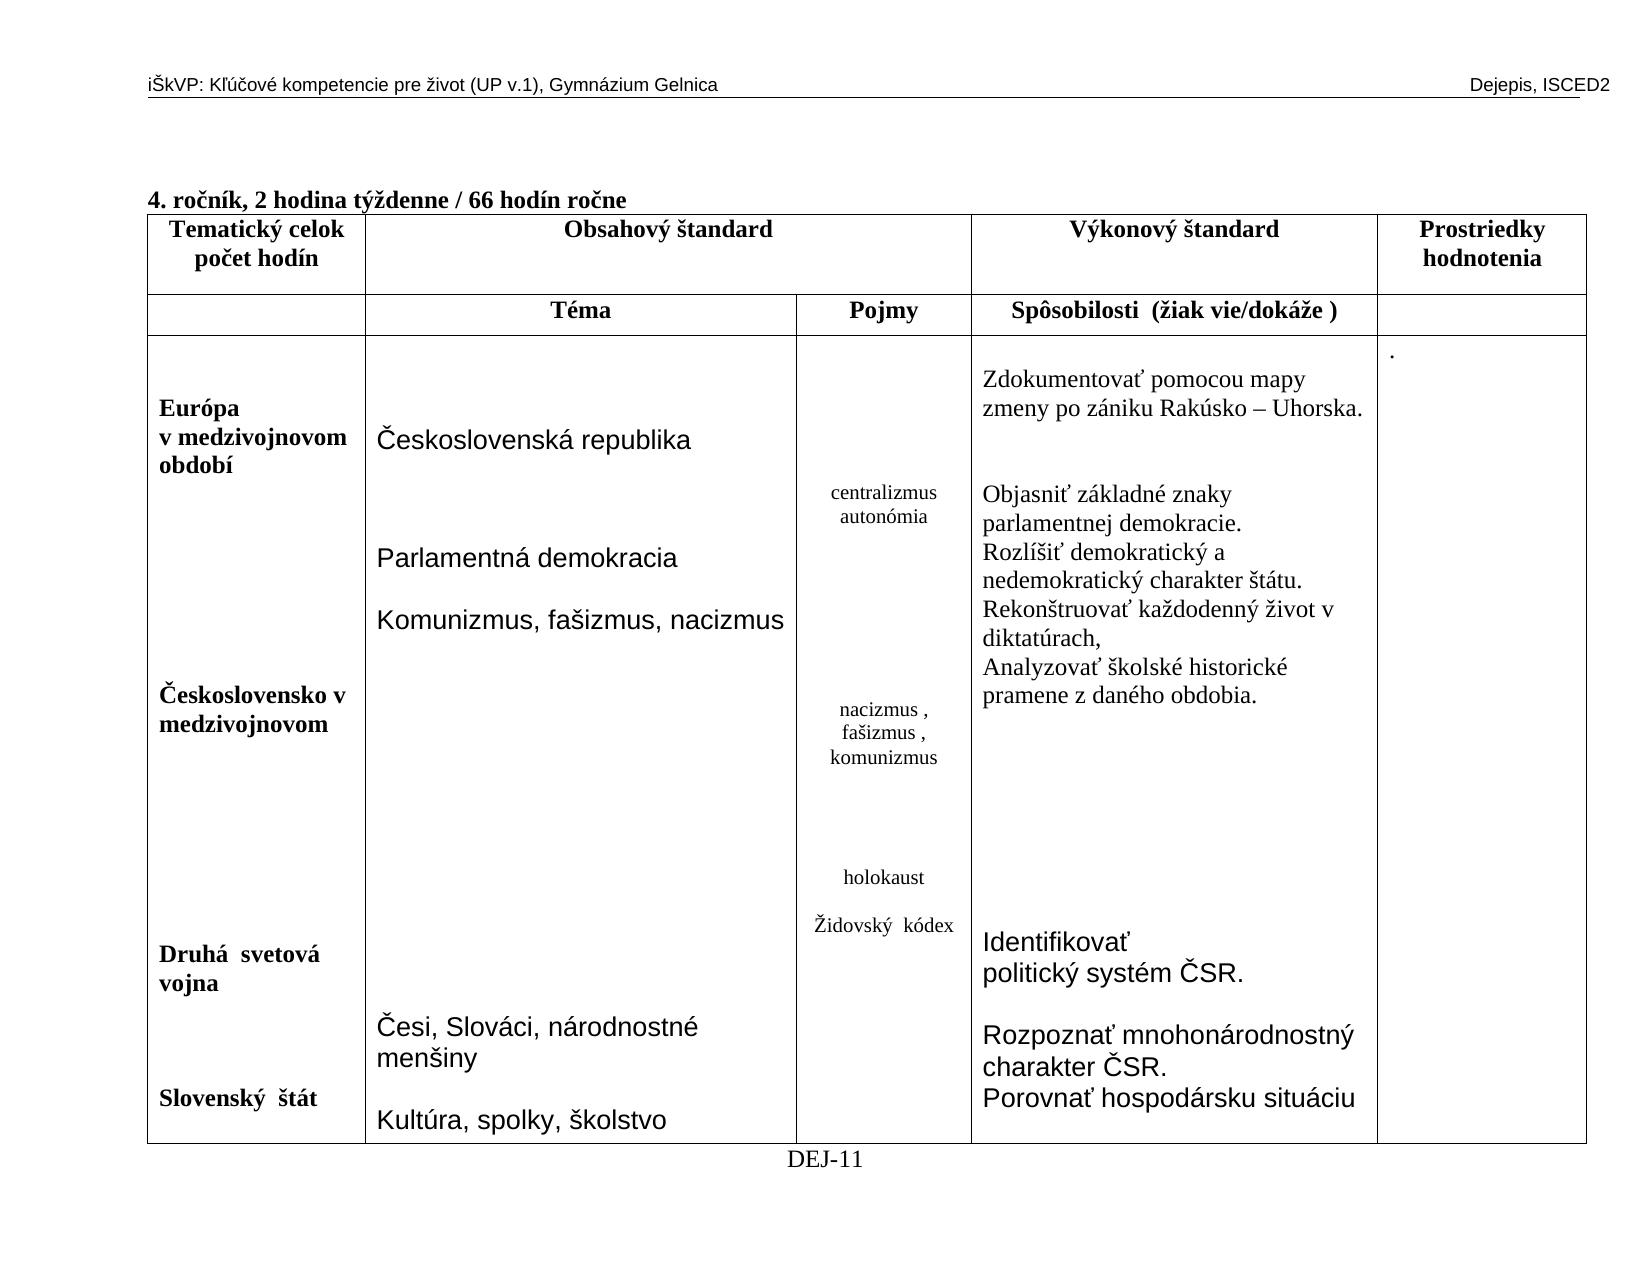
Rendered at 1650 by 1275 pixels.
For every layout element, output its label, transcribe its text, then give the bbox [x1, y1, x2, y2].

table_cell Pojmy [797, 295, 971, 334]
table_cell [972, 336, 1377, 1143]
table_cell [1378, 295, 1586, 334]
table_cell [148, 295, 365, 334]
table_cell Spôsobilosti (žiak vie/dokáže ) [972, 295, 1377, 334]
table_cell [148, 336, 365, 1143]
table_header Obsahový štandard [366, 215, 971, 294]
table_header Výkonový štandard [972, 215, 1377, 294]
table_cell Téma [366, 295, 796, 334]
text 4. ročník, 2 hodina týždenne / 66 hodín ročne [148, 185, 1502, 213]
table_header Prostriedky hodnotenia [1378, 215, 1586, 294]
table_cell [797, 336, 971, 1143]
table_cell . [1378, 336, 1586, 1143]
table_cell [366, 336, 796, 1143]
table_header Tematický celok počet hodín [148, 215, 365, 294]
